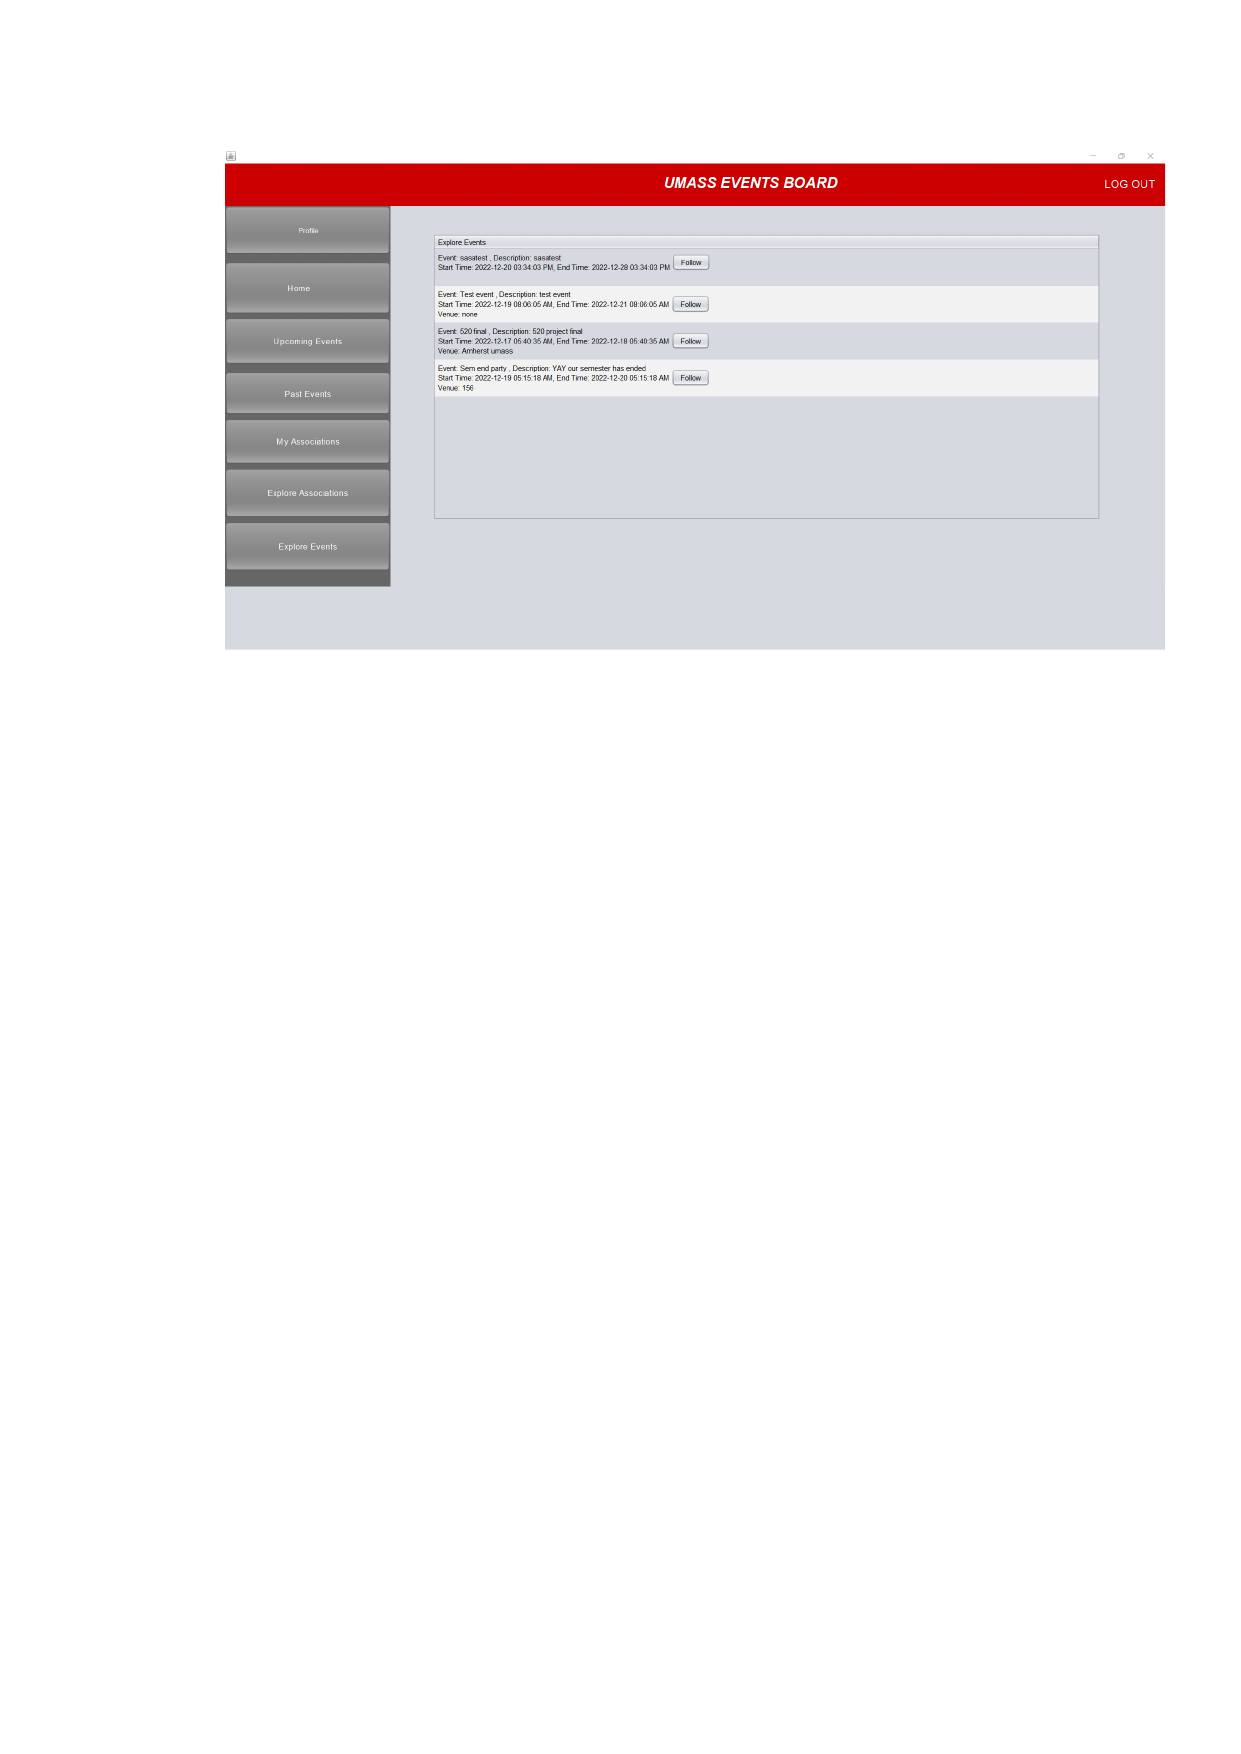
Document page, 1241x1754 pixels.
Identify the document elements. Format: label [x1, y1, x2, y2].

picture [225, 150, 1166, 650]
